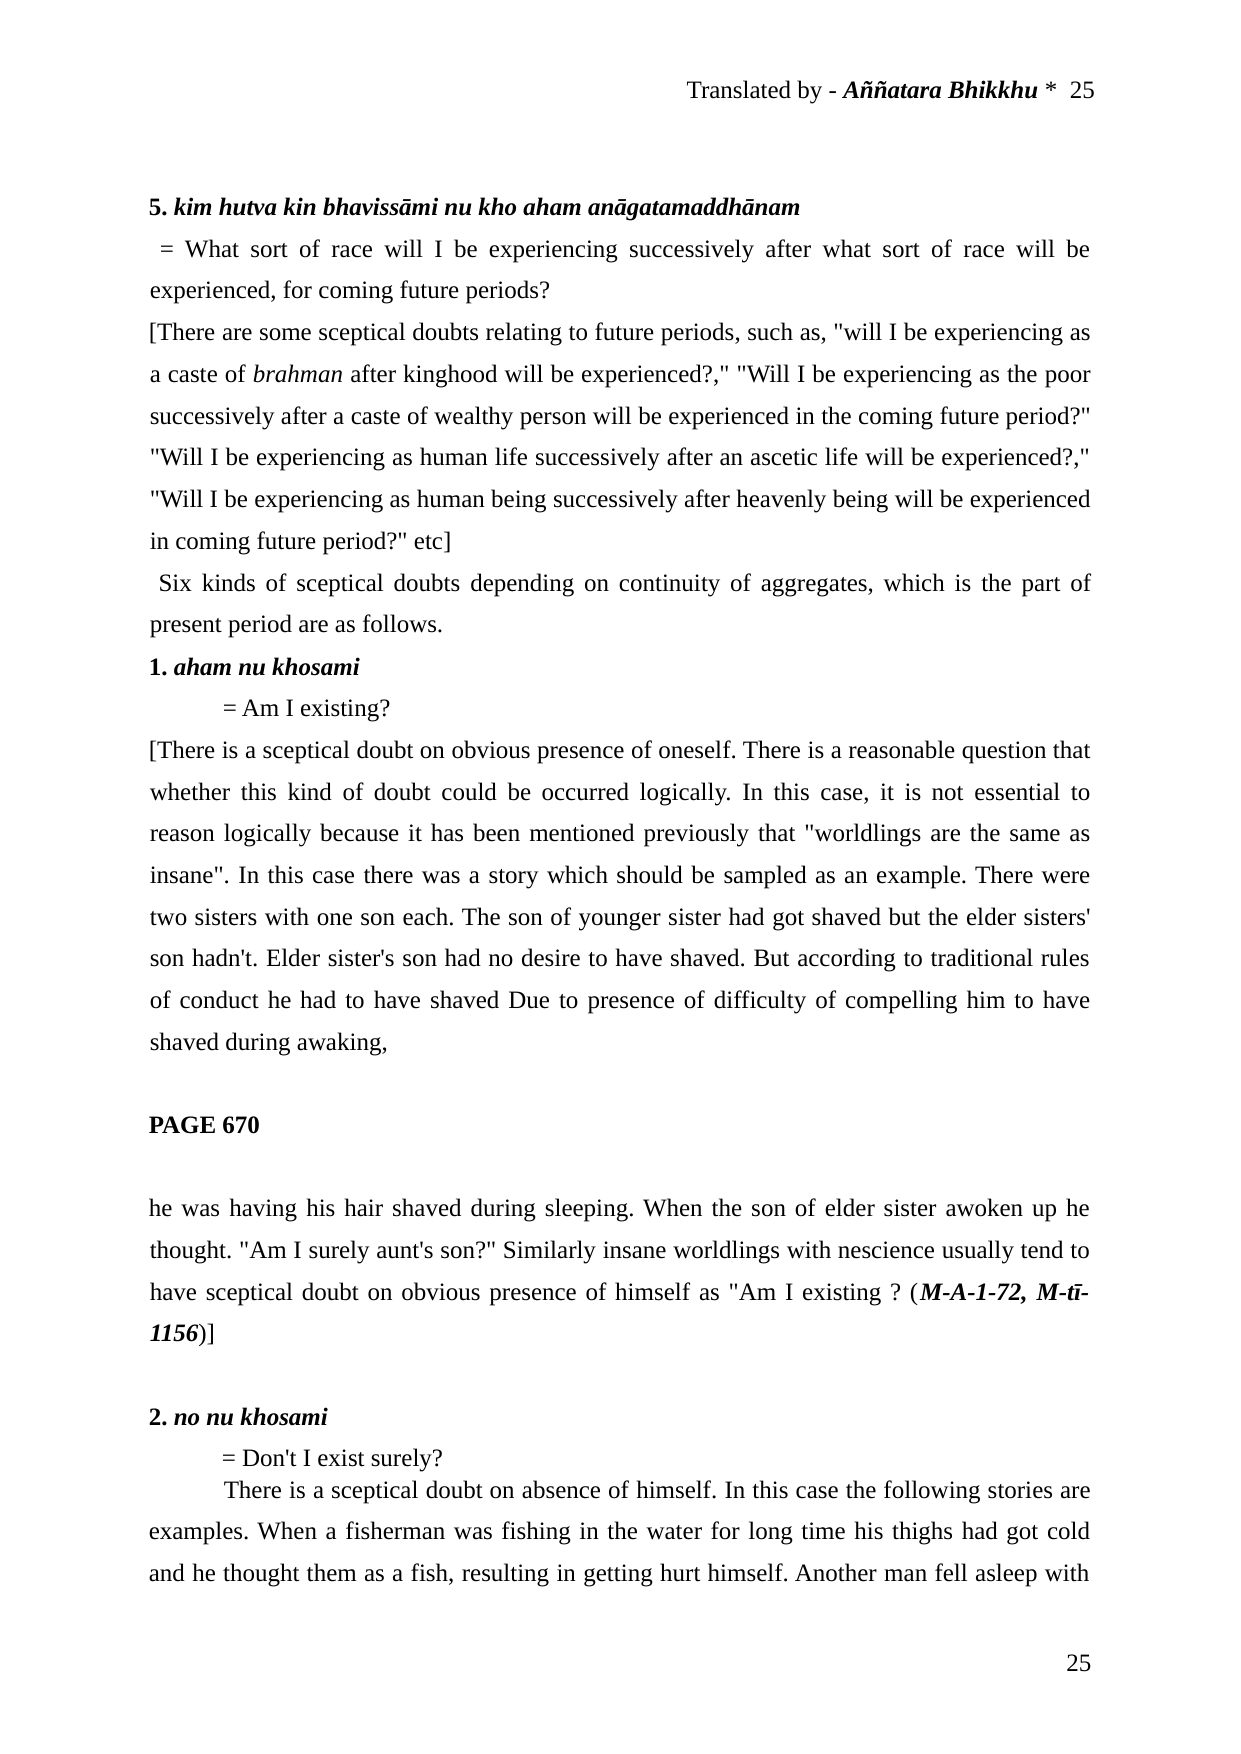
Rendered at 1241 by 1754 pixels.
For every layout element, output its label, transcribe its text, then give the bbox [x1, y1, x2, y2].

text Six kinds of sceptical doubts depending on continuity of aggregates, which is the part of present period are as follows. [148, 568, 1092, 638]
subtitle 1. aham nu khosami [148, 652, 1092, 680]
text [148, 1475, 1092, 1587]
text = What sort of race will I be experiencing successively after what sort of race will be experienced, for coming future periods? [148, 234, 1092, 304]
subtitle 5. kim hutva kin bhavissāmi nu kho aham anāgatamaddhānam [148, 192, 1092, 221]
text he was having his hair shaved during sleeping. When the son of elder sister awoken up he thought. "Am I surely aunt's son?" Similarly insane worldlings with nescience usually tend to have sceptical doubt on obvious presence of himself as "Am I existing ? (M-A-1-72, M-tī-1156)] [148, 1193, 1092, 1347]
text [There is a sceptical doubt on obvious presence of oneself. There is a reasonable question that whether this kind of doubt could be occurred logically. In this case, it is not essential to reason logically because it has been mentioned previously that "worldlings are the same as insane". In this case there was a story which should be sampled as an example. There were two sisters with one son each. The son of younger sister had got shaved but the elder sisters' son hadn't. Elder sister's son had no desire to have shaved. But according to traditional rules of conduct he had to have shaved Due to presence of difficulty of compelling him to have shaved during awaking, [148, 735, 1092, 1055]
text [There are some sceptical doubts relating to future periods, such as, "will I be experiencing as a caste of brahman after kinghood will be experienced?," "Will I be experiencing as the poor successively after a caste of wealthy person will be experienced in the coming future period?" "Will I be experiencing as human life successively after an ascetic life will be experienced?," "Will I be experiencing as human being successively after heavenly being will be experienced in coming future period?" etc] [148, 317, 1092, 554]
subtitle PAGE 670 [148, 1111, 1092, 1139]
text = Don't I exist surely? [148, 1443, 1092, 1472]
text = Am I existing? [148, 693, 1092, 721]
subtitle 2. no nu khosami [148, 1402, 1092, 1431]
